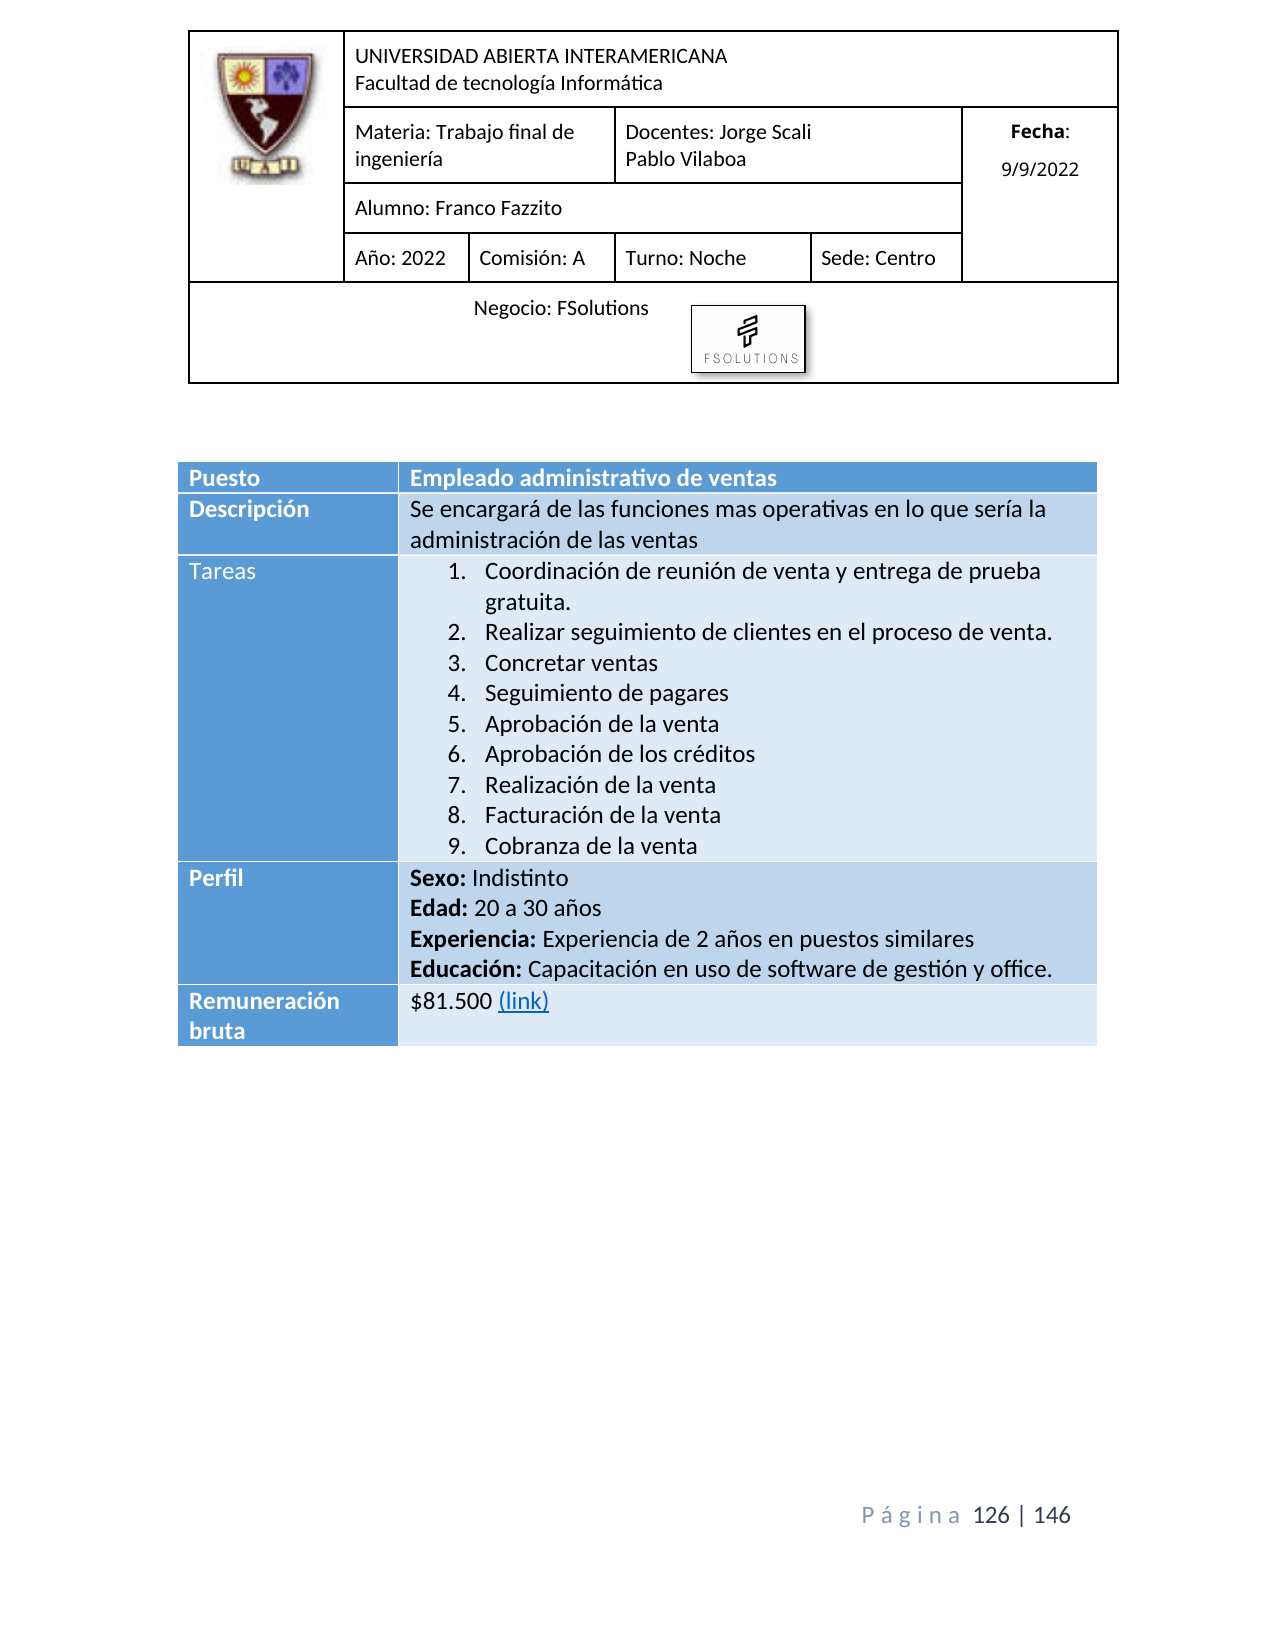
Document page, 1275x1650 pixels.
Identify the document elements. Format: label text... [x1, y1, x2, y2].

table_cell Perfil [178, 862, 398, 984]
table_header Puesto [178, 462, 398, 492]
picture [198, 42, 332, 192]
table_header Empleado administrativo de ventas [399, 462, 1097, 492]
table_cell Tareas [178, 556, 398, 861]
table_cell Sexo: Indistinto Edad: 20 a 30 años Experiencia: Experiencia de 2 años en puestos similares Educación: Capacitación en uso de software de gestión y office. [399, 862, 1097, 984]
table_cell Se encargará de las funciones mas operativas en lo que sería la administración de las ventas [399, 494, 1097, 554]
table_cell Remuneración bruta [178, 985, 398, 1046]
table_cell Descripción [178, 494, 398, 554]
table_cell Coordinación de reunión de venta y entrega de prueba gratuita. Realizar seguimiento de clientes en el proceso de venta. Concretar ventas Seguimiento de pagares Aprobación de la venta Aprobación de los créditos Realización de la venta Facturación de la venta Cobranza de la venta [399, 556, 1097, 861]
table_cell $81.500 (link) [399, 985, 1097, 1046]
picture [692, 306, 804, 372]
